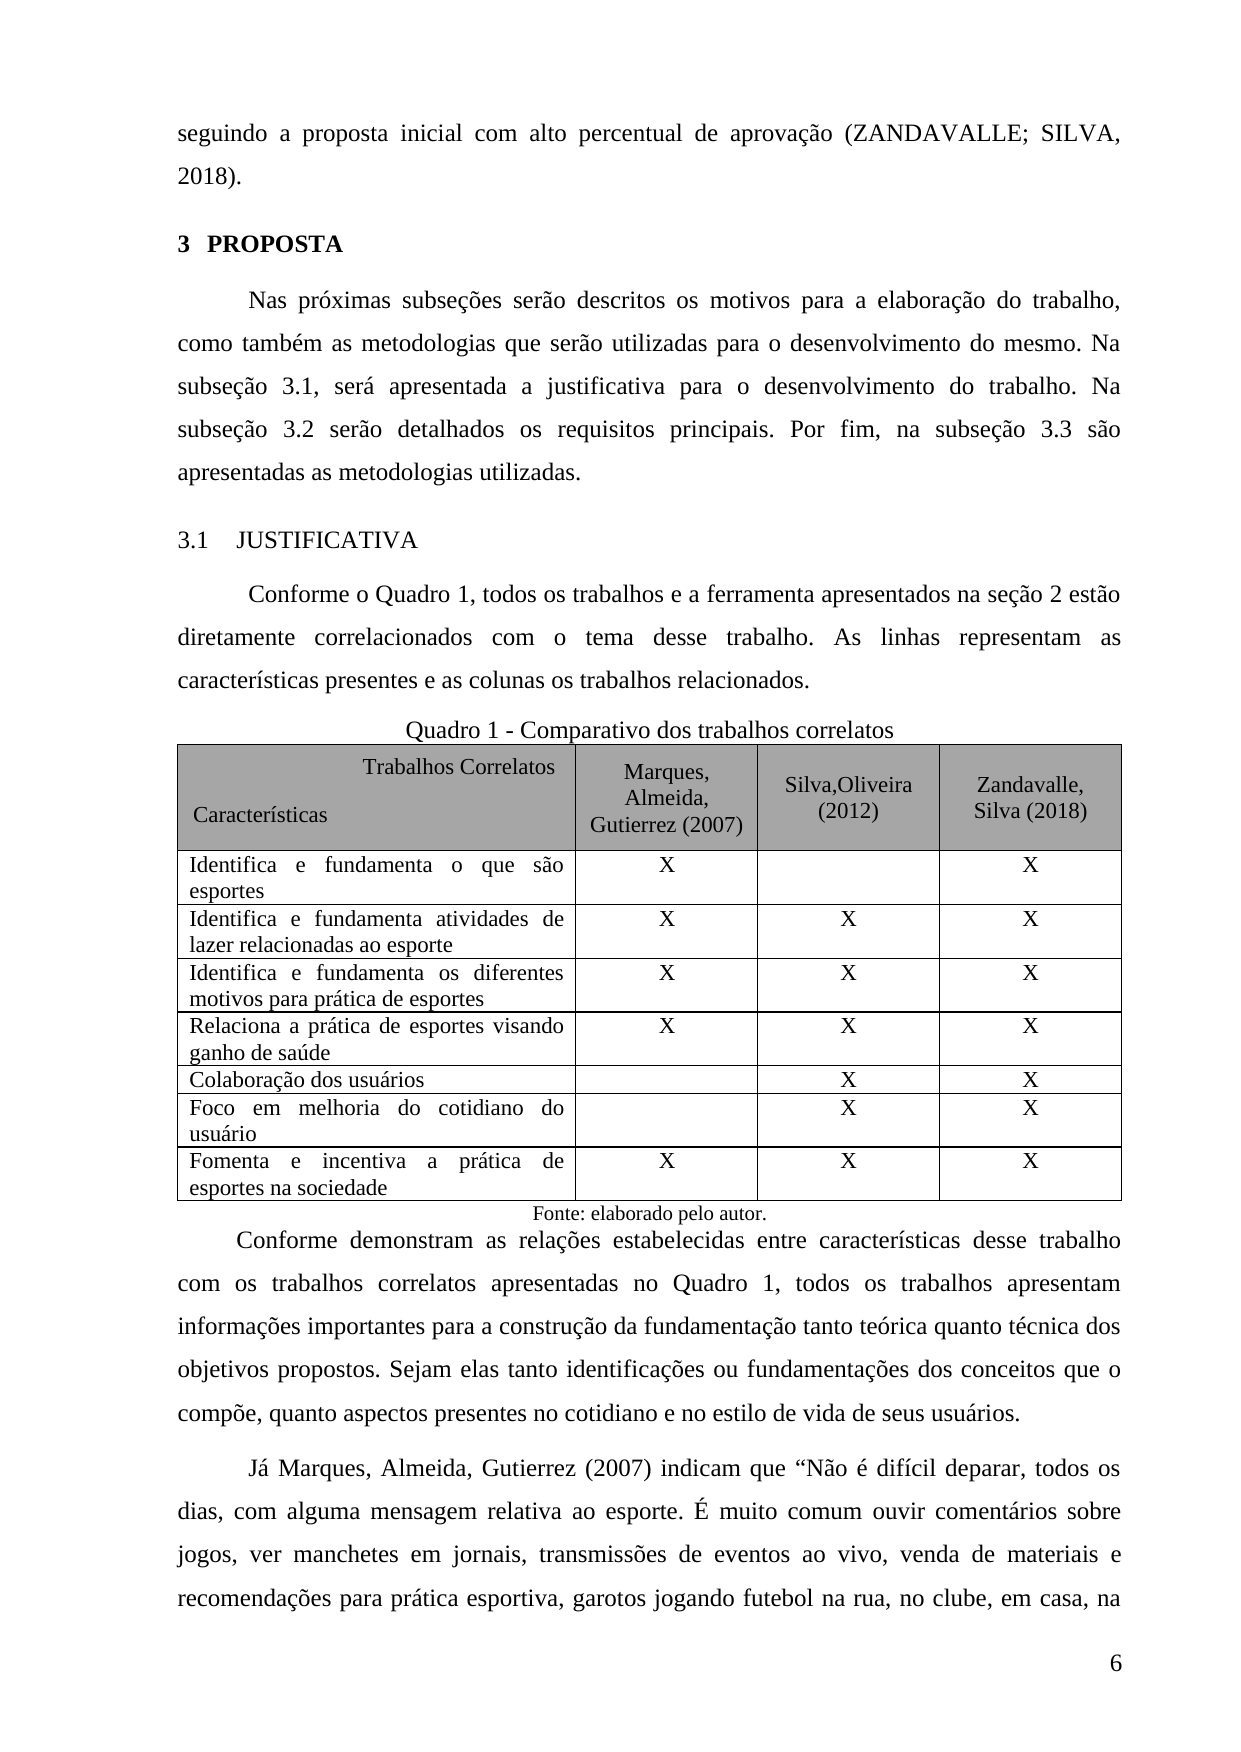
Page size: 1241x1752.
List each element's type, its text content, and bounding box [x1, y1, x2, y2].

table_cell X [758, 1013, 939, 1065]
text Fonte: elaborado pelo autor. [177, 1201, 1122, 1225]
subtitle JUSTIFICATIVA [177, 526, 1122, 554]
table_cell [758, 851, 939, 904]
table_cell X [576, 1148, 757, 1200]
table_cell X [940, 1094, 1121, 1146]
table_cell X [758, 959, 939, 1011]
table_cell Identifica e fundamenta atividades de lazer relacionadas ao esporte [178, 905, 575, 958]
table_cell Fomenta e incentiva a prática de esportes na sociedade [178, 1148, 575, 1200]
table_cell X [758, 1094, 939, 1146]
table_cell X [940, 851, 1121, 904]
table_cell Identifica e fundamenta os diferentes motivos para prática de esportes [178, 959, 575, 1011]
text Conforme o Quadro 1, todos os trabalhos e a ferramenta apresentados na seção 2 estão diretamente correlacionados com o tema desse trabalho. As linhas representam as características presentes e as colunas os trabalhos relacionados. [177, 579, 1122, 694]
table_cell X [576, 905, 757, 958]
table_header Zandavalle, Silva (2018) [940, 745, 1121, 850]
table_cell Foco em melhoria do cotidiano do usuário [178, 1094, 575, 1146]
subtitle proposta [177, 229, 1122, 258]
table_cell X [940, 959, 1121, 1011]
table_cell Relaciona a prática de esportes visando ganho de saúde [178, 1013, 575, 1065]
text Nas próximas subseções serão descritos os motivos para a elaboração do trabalho, como também as metodologias que serão utilizadas para o desenvolvimento do mesmo. Na subseção 3.1, será apresentada a justificativa para o desenvolvimento do trabalho. Na subseção 3.2 serão detalhados os requisitos principais. Por fim, na subseção 3.3 são apresentadas as metodologias utilizadas. [177, 285, 1122, 486]
table_cell [576, 1066, 757, 1093]
table_cell X [940, 1066, 1121, 1093]
table_cell X [758, 1066, 939, 1093]
table_cell X [940, 1148, 1121, 1200]
table_cell X [758, 905, 939, 958]
table_cell Colaboração dos usuários [178, 1066, 575, 1093]
table_cell X [758, 1148, 939, 1200]
table_cell X [576, 1013, 757, 1065]
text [177, 118, 1122, 190]
list Conforme demonstram as relações estabelecidas entre características desse trabalho com os trabalhos correlatos apresentadas no Quadro 1, todos os trabalhos apresentam informações importantes para a construção da fundamentação tanto teórica quanto técnica dos objetivos propostos. Sejam elas tanto identificações ou fundamentações dos conceitos que o compõe, quanto aspectos presentes no cotidiano e no estilo de vida de seus usuários. [177, 1225, 1122, 1426]
table_header Marques, Almeida, Gutierrez (2007) [576, 745, 757, 850]
table_cell X [940, 905, 1121, 958]
table_cell X [940, 1013, 1121, 1065]
table_cell X [576, 851, 757, 904]
table_cell Identifica e fundamenta o que são esportes [178, 851, 575, 904]
table_header Silva,Oliveira (2012) [758, 745, 939, 850]
table_cell X [576, 959, 757, 1011]
table_header [178, 745, 575, 850]
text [177, 1453, 1122, 1611]
table_cell [576, 1094, 757, 1146]
